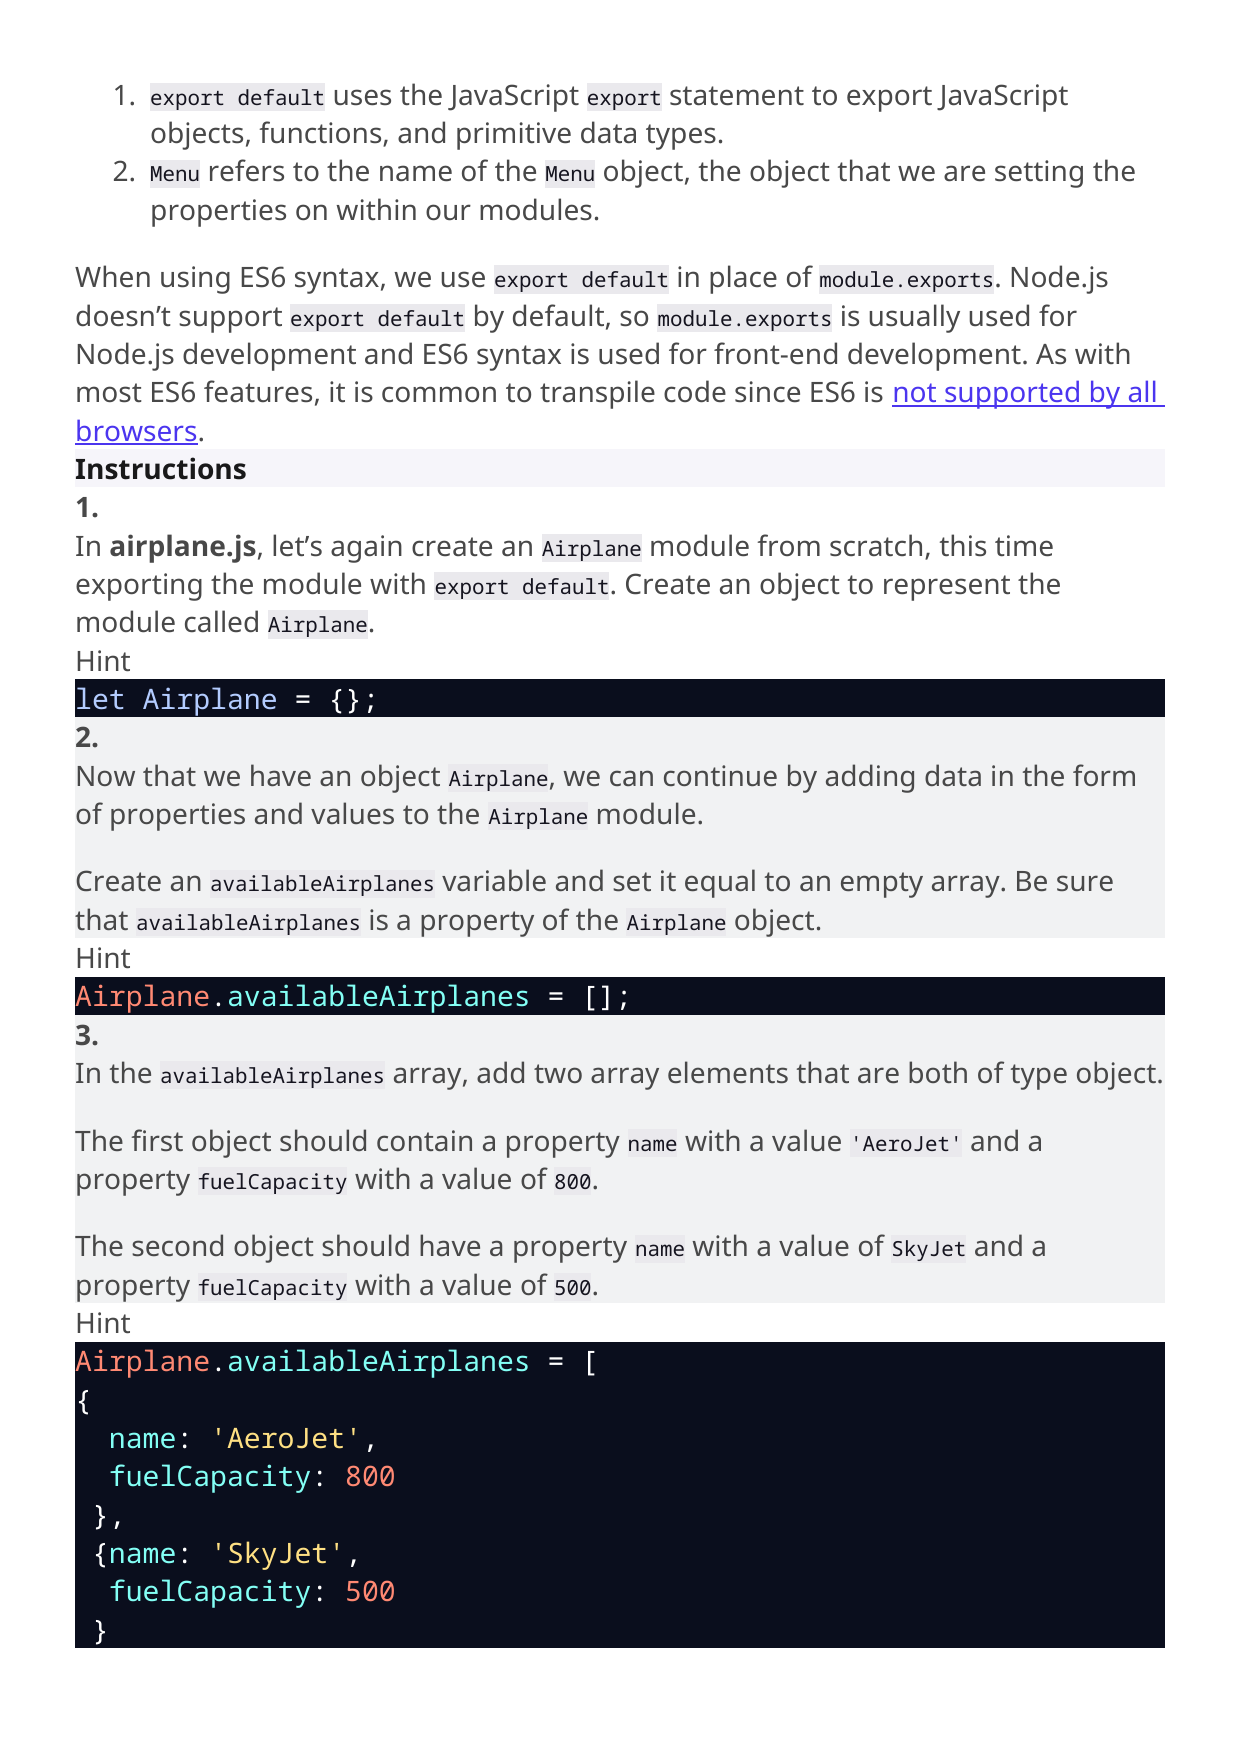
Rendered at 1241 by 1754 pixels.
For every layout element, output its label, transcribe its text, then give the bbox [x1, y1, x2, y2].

text Now that we have an object Airplane, we can continue by adding data in the form of properties and values to the Airplane module. [75, 756, 1165, 832]
list export default uses the JavaScript export statement to export JavaScript objects, functions, and primitive data types. [112, 75, 1165, 152]
list Menu refers to the name of the Menu object, the object that we are setting the properties on within our modules. [112, 152, 1165, 228]
text Hint [75, 938, 1165, 977]
text Hint [75, 1303, 1165, 1342]
text {name: 'SkyJet', [75, 1533, 1165, 1572]
text When using ES6 syntax, we use export default in place of module.exports. Node.js doesn’t support export default by default, so module.exports is usually used for Node.js development and ES6 syntax is used for front-end development. As with most ES6 features, it is common to transpile code since ES6 is not supported by all browsers. [75, 257, 1165, 449]
text } [75, 1610, 1165, 1648]
text fuelCapacity: 800 [75, 1457, 1165, 1495]
text 3. [75, 1015, 1165, 1053]
text The second object should have a property name with a value of SkyJet and a property fuelCapacity with a value of 500. [75, 1227, 1165, 1303]
text Hint [75, 641, 1165, 679]
text }, [75, 1495, 1165, 1533]
text 1. [75, 487, 1165, 526]
text Airplane.availableAirplanes = []; [75, 977, 1165, 1015]
text let Airplane = {}; [75, 679, 1165, 717]
text Create an availableAirplanes variable and set it equal to an empty array. Be sure that availableAirplanes is a property of the Airplane object. [75, 862, 1165, 938]
text name: 'AeroJet', [75, 1418, 1165, 1457]
text 2. [75, 717, 1165, 756]
text In airplane.js, let’s again create an Airplane module from scratch, this time exporting the module with export default. Create an object to represent the module called Airplane. [75, 526, 1165, 641]
text Airplane.availableAirplanes = [ [75, 1342, 1165, 1380]
text In the availableAirplanes array, add two array elements that are both of type object. [75, 1053, 1165, 1092]
text fuelCapacity: 500 [75, 1572, 1165, 1610]
text The first object should contain a property name with a value 'AeroJet' and a property fuelCapacity with a value of 800. [75, 1121, 1165, 1197]
text { [75, 1380, 1165, 1418]
text Instructions [75, 449, 1165, 487]
